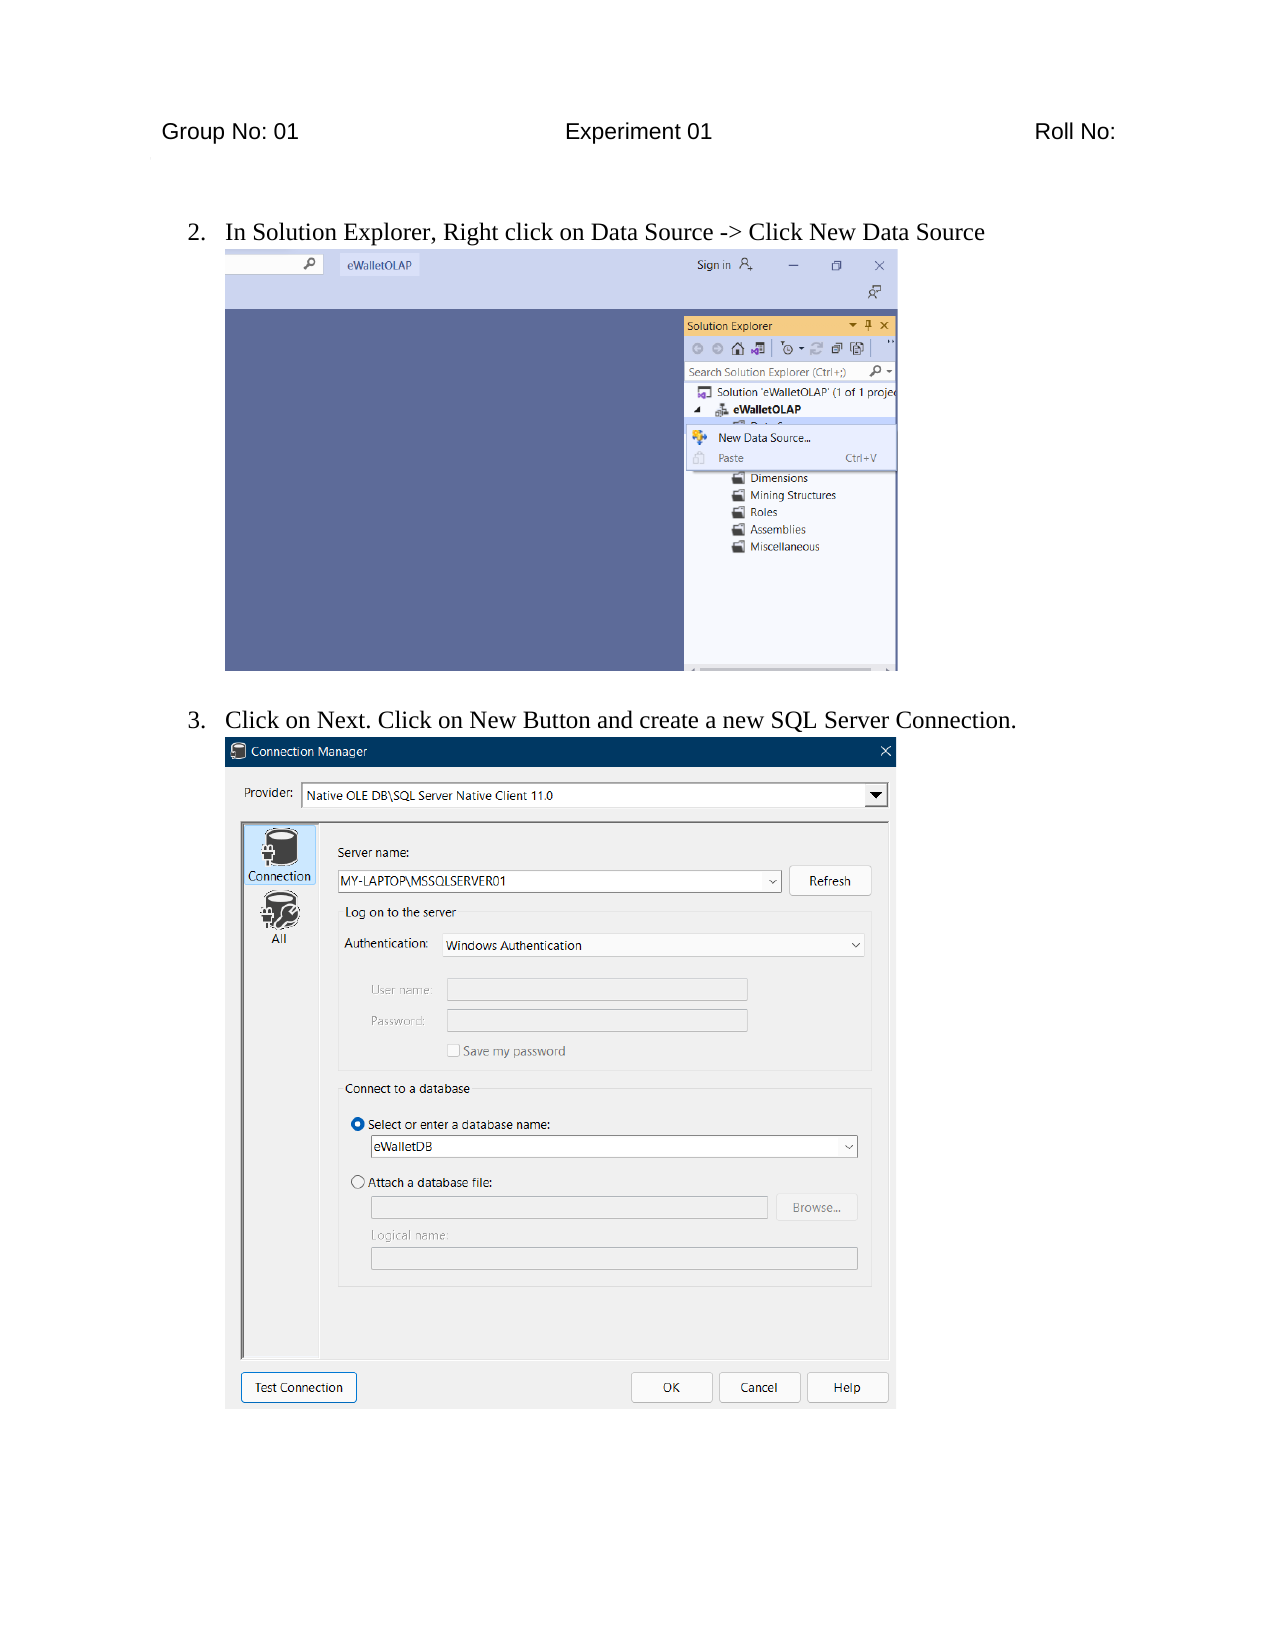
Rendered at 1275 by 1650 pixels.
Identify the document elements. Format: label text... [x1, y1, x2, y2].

picture [225, 249, 898, 671]
picture [225, 737, 897, 1409]
